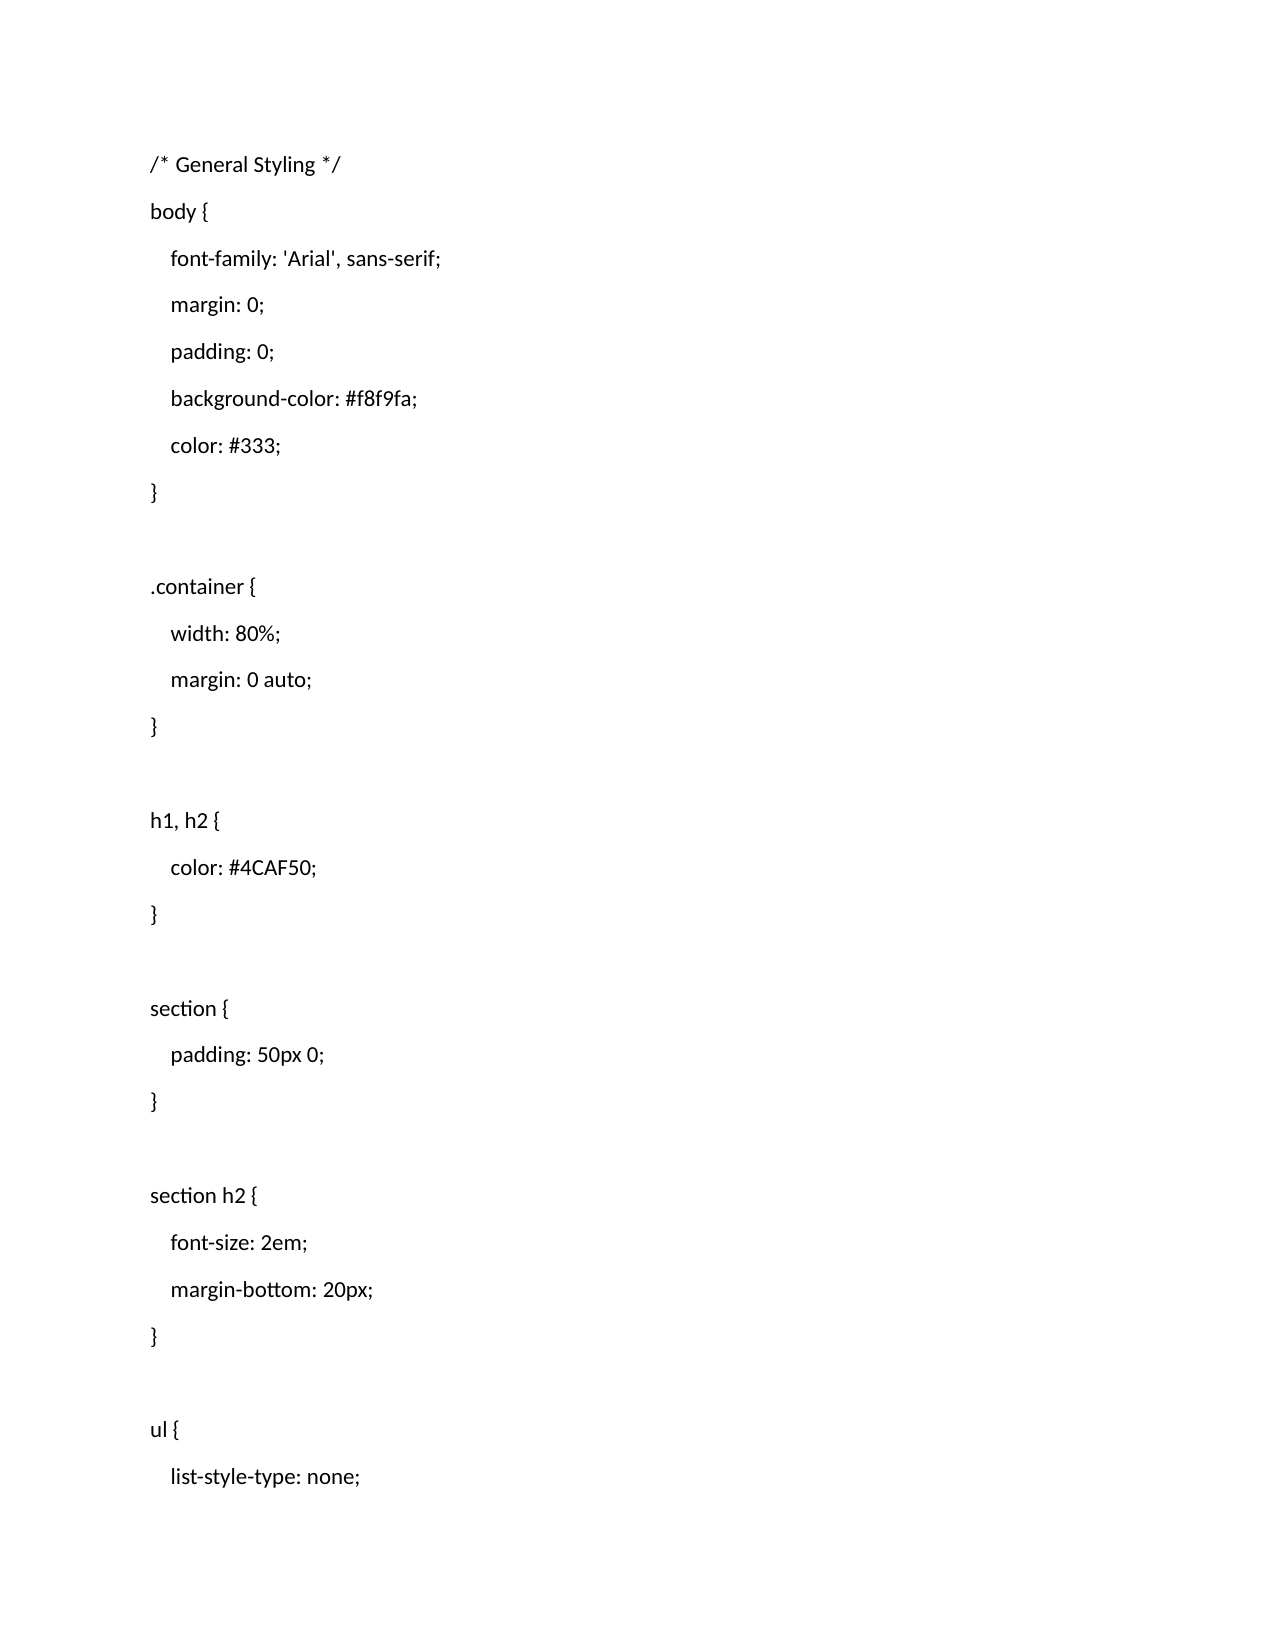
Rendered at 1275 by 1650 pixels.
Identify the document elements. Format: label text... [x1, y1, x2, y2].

text background-color: #f8f9fa; [150, 384, 1125, 412]
text ul { [150, 1416, 1125, 1444]
text color: #333; [150, 431, 1125, 459]
text } [150, 1322, 1125, 1350]
text } [150, 478, 1125, 506]
text padding: 0; [150, 337, 1125, 366]
text section { [150, 994, 1125, 1022]
text font-size: 2em; [150, 1228, 1125, 1256]
text font-family: 'Arial', sans-serif; [150, 244, 1125, 272]
text margin: 0; [150, 291, 1125, 319]
text body { [150, 197, 1125, 225]
text section h2 { [150, 1181, 1125, 1209]
text margin: 0 auto; [150, 666, 1125, 694]
text } [150, 1087, 1125, 1116]
text } [150, 900, 1125, 928]
text width: 80%; [150, 619, 1125, 647]
text list-style-type: none; [150, 1462, 1125, 1491]
text .container { [150, 572, 1125, 600]
text color: #4CAF50; [150, 853, 1125, 881]
text h1, h2 { [150, 806, 1125, 834]
text padding: 50px 0; [150, 1041, 1125, 1069]
text } [150, 712, 1125, 741]
text /* General Styling */ [150, 150, 1125, 178]
text margin-bottom: 20px; [150, 1275, 1125, 1303]
